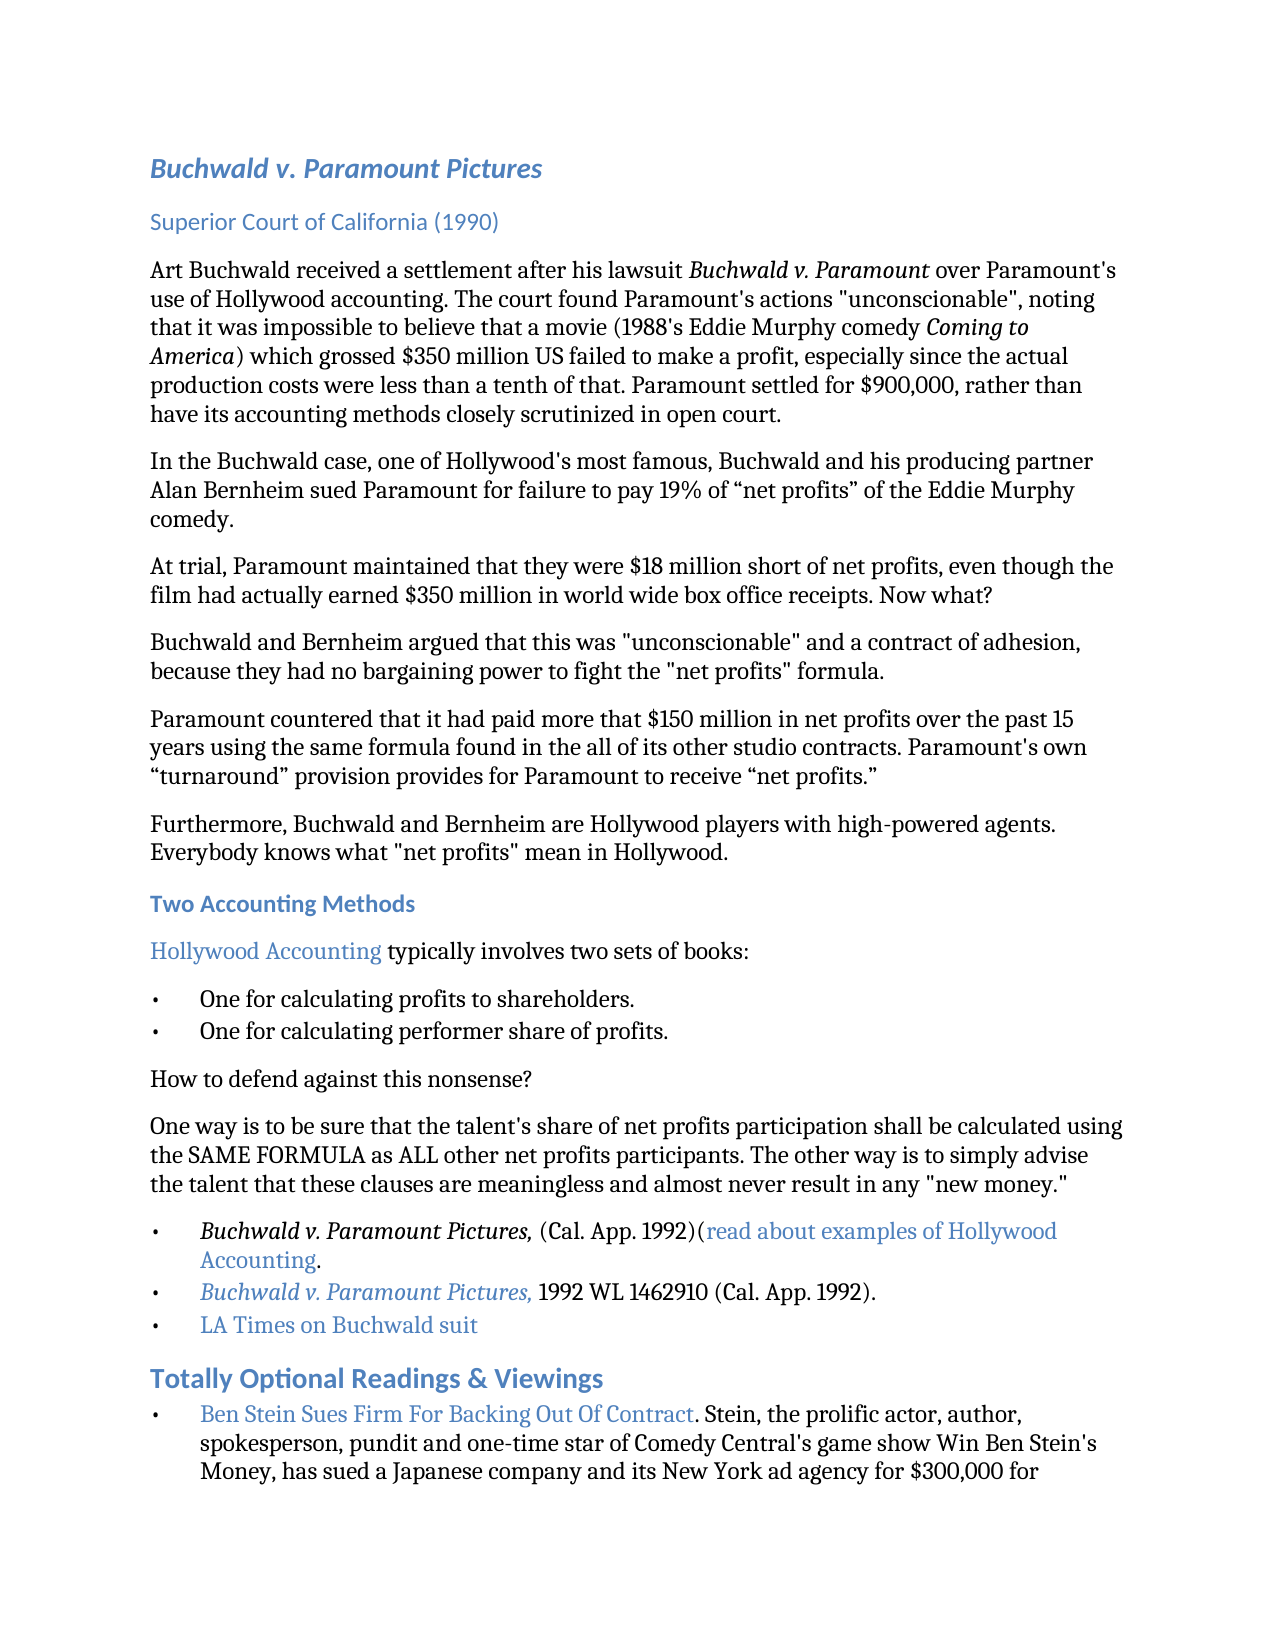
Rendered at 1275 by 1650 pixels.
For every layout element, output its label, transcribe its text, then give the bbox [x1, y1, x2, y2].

text Furthermore, Buchwald and Bernheim are Hollywood players with high-powered agents. Everybody knows what "net profits" mean in Hollywood. [150, 809, 1125, 867]
subtitle Buchwald v. Paramount Pictures [150, 150, 1125, 186]
text Hollywood Accounting typically involves two sets of books: [150, 937, 1125, 966]
subtitle Two Accounting Methods [150, 888, 1125, 918]
list Buchwald v. Paramount Pictures, (Cal. App. 1992)(read about examples of Hollywood Accounting. [150, 1217, 1125, 1274]
text Buchwald and Bernheim argued that this was "unconscionable" and a contract of adhesion, because they had no bargaining power to fight the "net profits" formula. [150, 628, 1125, 686]
text At trial, Paramount maintained that they were $18 million short of net profits, even though the film had actually earned $350 million in world wide box office receipts. Now what? [150, 552, 1125, 609]
list One for calculating profits to shareholders. [150, 984, 1125, 1013]
text One way is to be sure that the talent's share of net profits participation shall be calculated using the SAME FORMULA as ALL other net profits participants. The other way is to simply advise the talent that these clauses are meaningless and almost never result in any "new money." [150, 1112, 1125, 1198]
subtitle Superior Court of California (1990) [150, 206, 1125, 237]
text Art Buchwald received a settlement after his lawsuit Buchwald v. Paramount over Paramount's use of Hollywood accounting. The court found Paramount's actions "unconscionable", noting that it was impossible to believe that a movie (1988's Eddie Murphy comedy Coming to America) which grossed $350 million US failed to make a profit, especially since the actual production costs were less than a tenth of that. Paramount settled for $900,000, rather than have its accounting methods closely scrutinized in open court. [150, 256, 1125, 428]
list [150, 1400, 1125, 1486]
subtitle Totally Optional Readings & Viewings [150, 1360, 1125, 1396]
text Paramount countered that it had paid more that $150 million in net profits over the past 15 years using the same formula found in the all of its other studio contracts. Paramount's own “turnaround” provision provides for Paramount to receive “net profits.” [150, 704, 1125, 791]
text How to defend against this nonsense? [150, 1064, 1125, 1093]
list Buchwald v. Paramount Pictures, 1992 WL 1462910 (Cal. App. 1992). [150, 1278, 1125, 1307]
list One for calculating performer share of profits. [150, 1017, 1125, 1046]
list LA Times on Buchwald suit [150, 1311, 1125, 1339]
